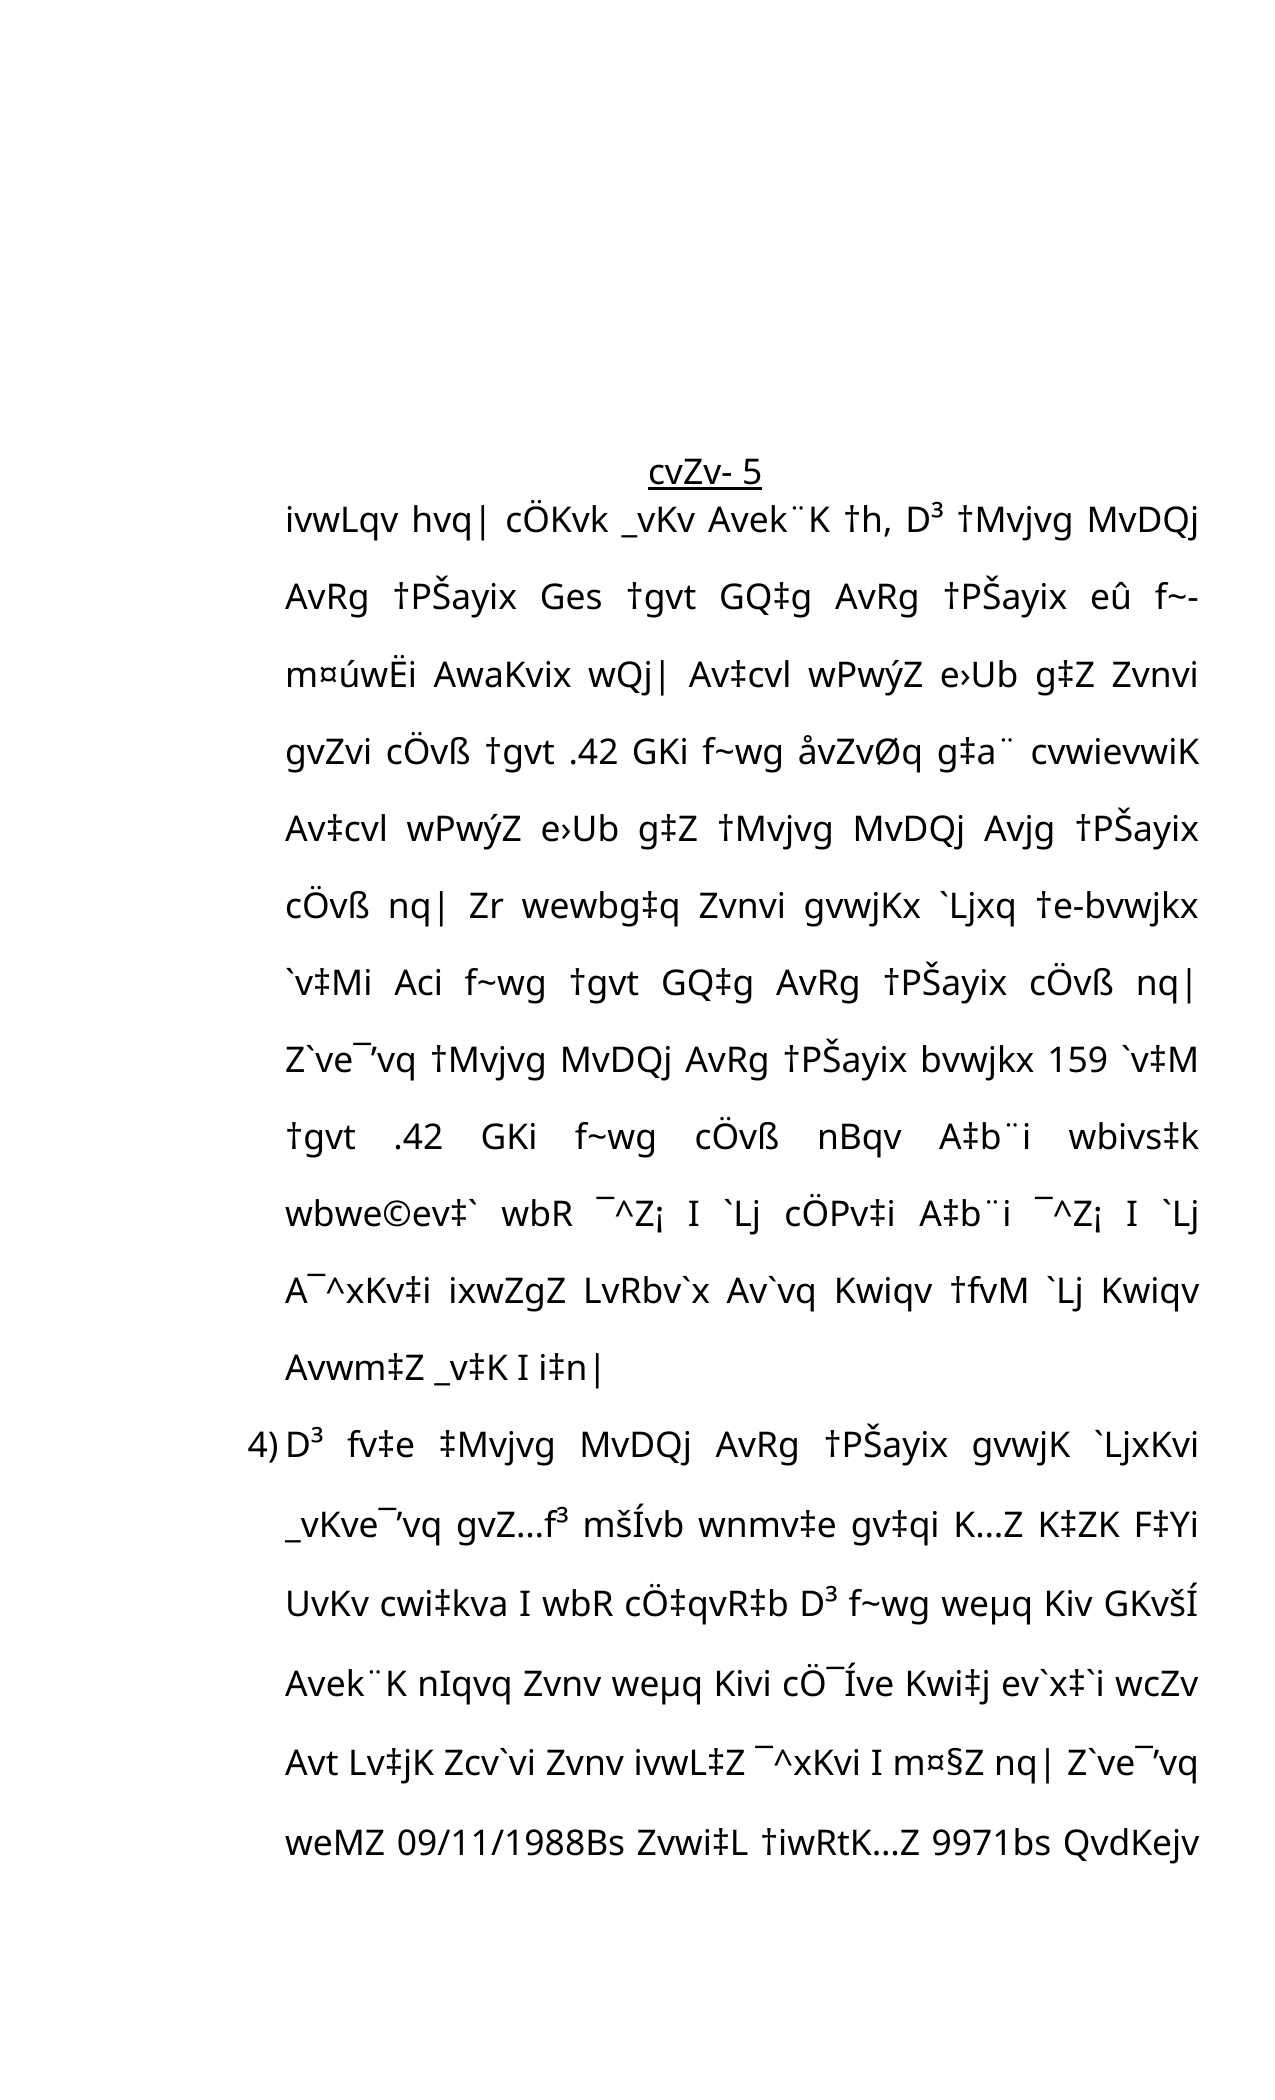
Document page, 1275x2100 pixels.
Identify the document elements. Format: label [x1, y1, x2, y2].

list [247, 1420, 1200, 1866]
list [247, 495, 1200, 1391]
